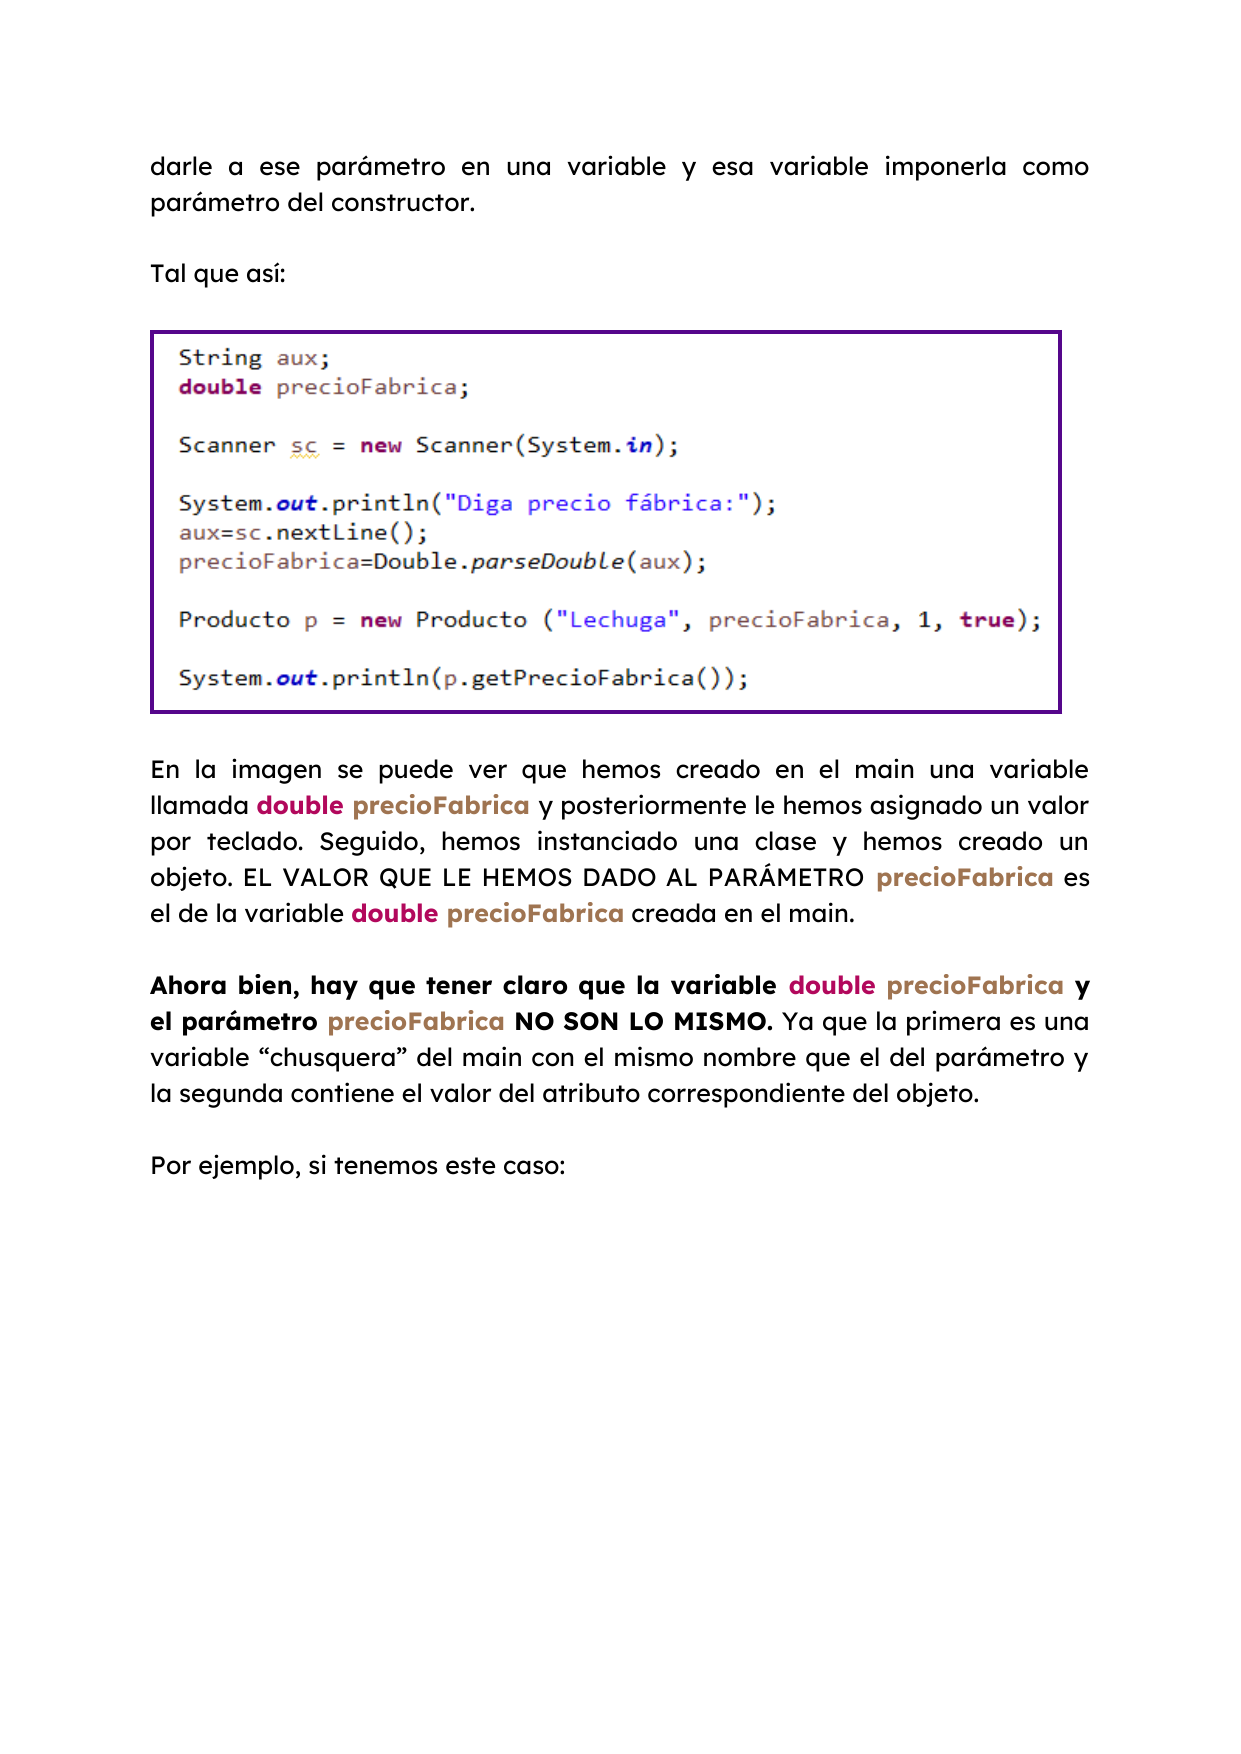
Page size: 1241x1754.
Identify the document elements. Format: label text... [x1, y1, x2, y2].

picture [154, 334, 1058, 710]
text En la imagen se puede ver que hemos creado en el main una variable llamada double precioFabrica y posteriormente le hemos asignado un valor por teclado. Seguido, hemos instanciado una clase y hemos creado un objeto. EL VALOR QUE LE HEMOS DADO AL PARÁMETRO precioFabrica es el de la variable double precioFabrica creada en el main. [150, 754, 1090, 929]
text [150, 150, 1090, 217]
text Ahora bien, hay que tener claro que la variable double precioFabrica y el parámetro precioFabrica NO SON LO MISMO. Ya que la primera es una variable “chusquera” del main con el mismo nombre que el del parámetro y la segunda contiene el valor del atributo correspondiente del objeto. [150, 969, 1090, 1108]
text Por ejemplo, si tenemos este caso: [150, 1149, 1090, 1180]
text Tal que así: [150, 258, 1090, 289]
